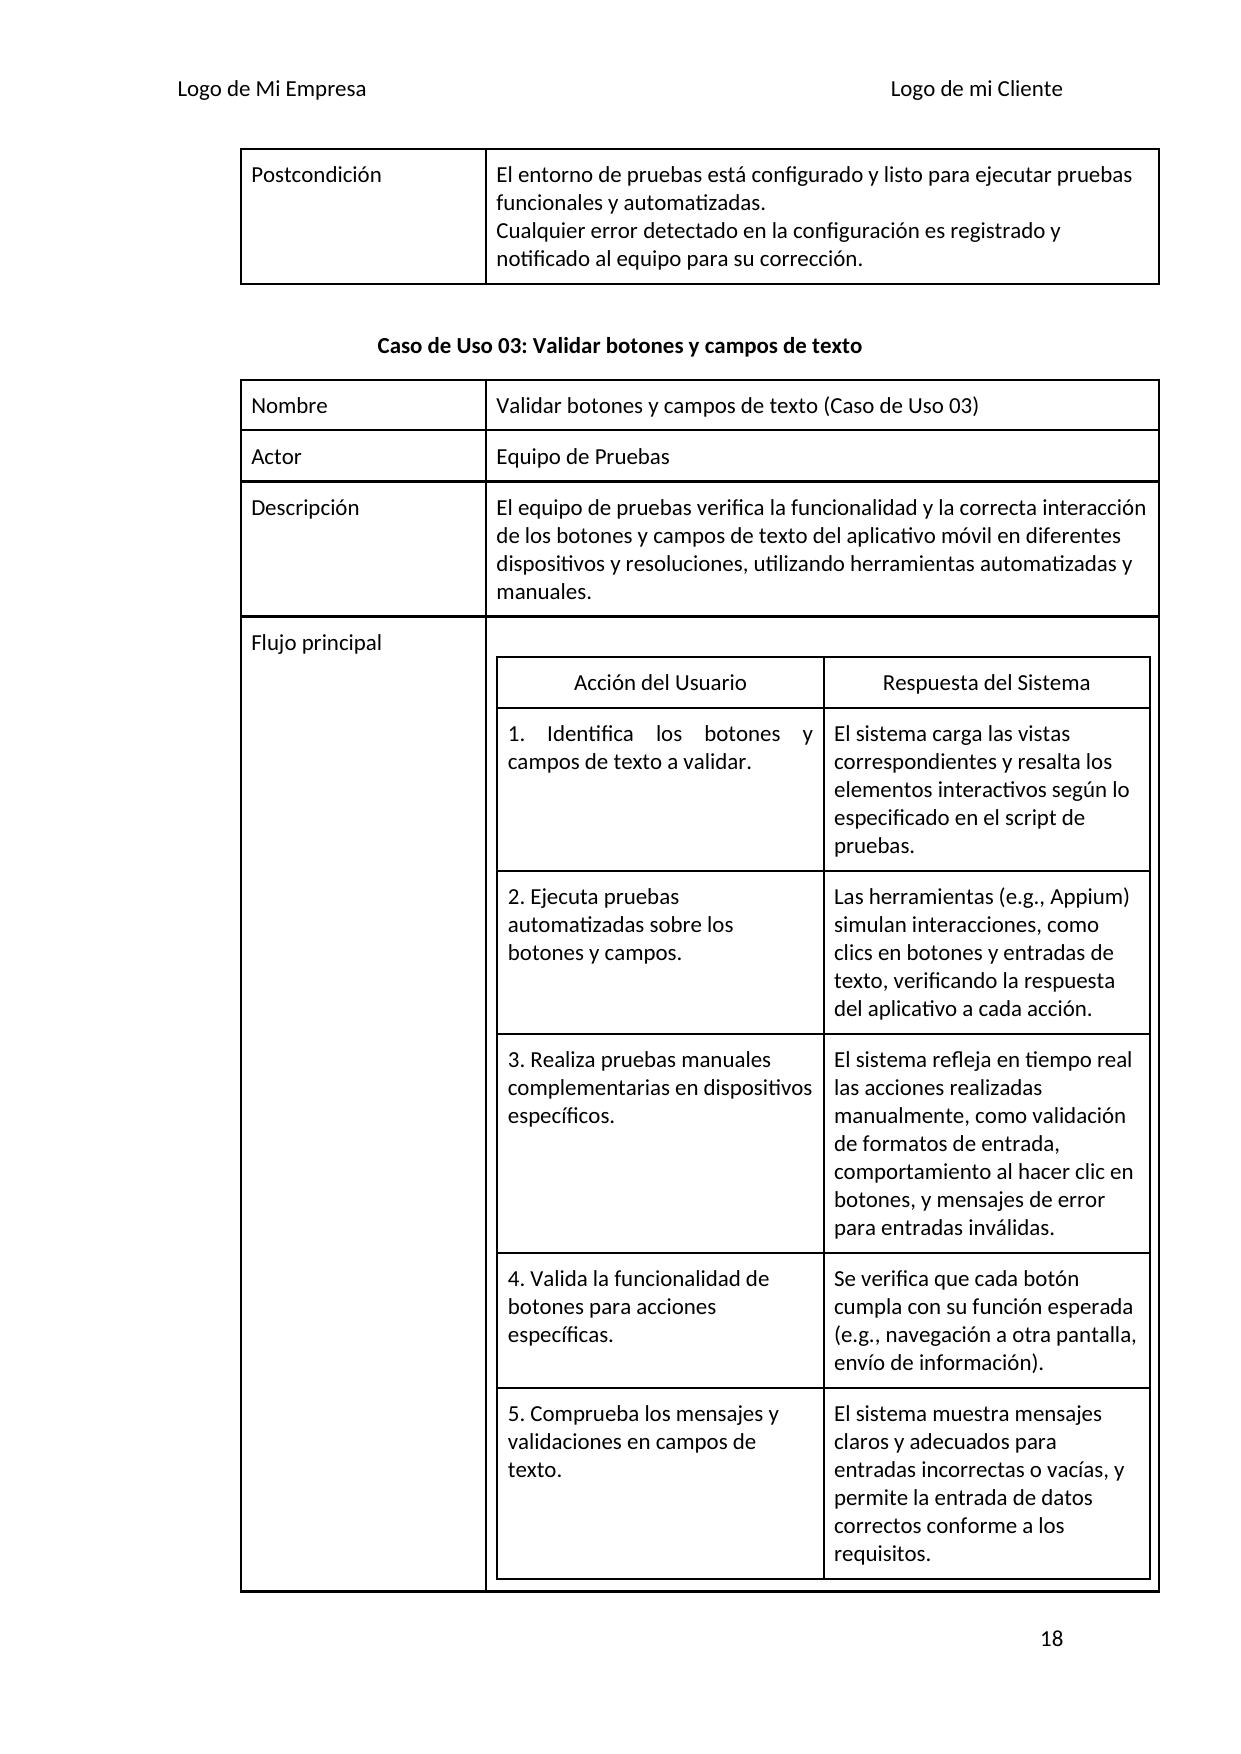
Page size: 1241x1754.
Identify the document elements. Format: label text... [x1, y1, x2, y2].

table_cell [487, 618, 1158, 1590]
table_cell Actor [242, 431, 485, 480]
table_cell Descripción [242, 483, 485, 615]
table_cell El entorno de pruebas está configurado y listo para ejecutar pruebas funcionales y automatizadas. Cualquier error detectado en la configuración es registrado y notificado al equipo para su corrección. [487, 150, 1158, 283]
table_header Nombre [242, 381, 485, 429]
table_cell Postcondición [242, 150, 485, 283]
table_cell Equipo de Pruebas [487, 431, 1158, 480]
table_cell Flujo principal [242, 618, 485, 1590]
table_cell El equipo de pruebas verifica la funcionalidad y la correcta interacción de los botones y campos de texto del aplicativo móvil en diferentes dispositivos y resoluciones, utilizando herramientas automatizadas y manuales. [487, 483, 1158, 615]
text Caso de Uso 03: Validar botones y campos de texto [177, 332, 1063, 359]
table_header Validar botones y campos de texto (Caso de Uso 03) [487, 381, 1158, 429]
